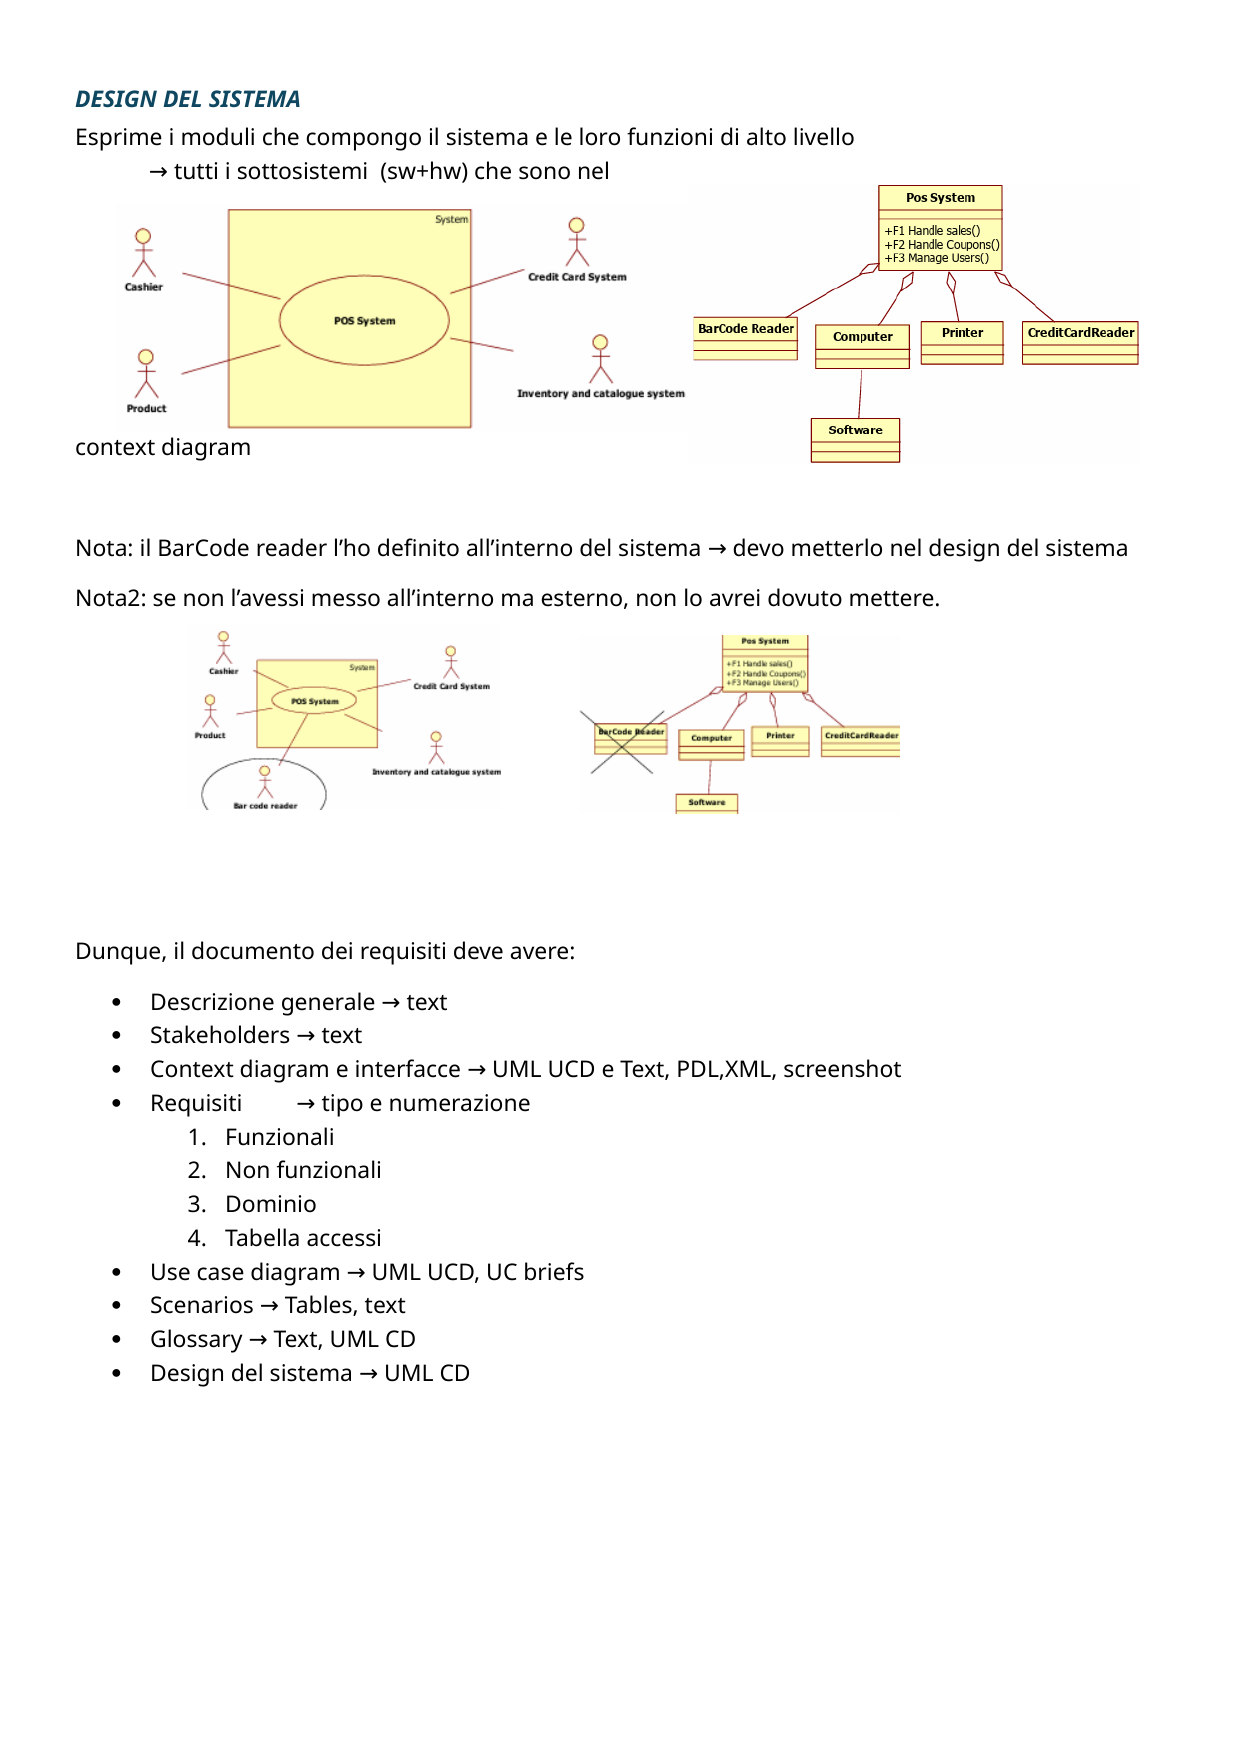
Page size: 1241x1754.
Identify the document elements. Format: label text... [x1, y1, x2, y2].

subtitle DESIGN DEL SISTEMA [75, 83, 1165, 114]
text Nota: il BarCode reader l’ho definito all’interno del sistema → devo metterlo nel design del sistema [75, 532, 1165, 563]
list Requisiti → tipo e numerazione [112, 1087, 1165, 1118]
text Dunque, il documento dei requisiti deve avere: [75, 935, 1165, 966]
list Design del sistema → UML CD [112, 1357, 1165, 1388]
picture [116, 183, 1140, 465]
picture [578, 635, 900, 814]
picture [185, 625, 501, 810]
list Non funzionali [187, 1154, 1165, 1186]
list Dominio [187, 1188, 1165, 1219]
list Scenarios → Tables, text [112, 1289, 1165, 1321]
list Stakeholders → text [112, 1019, 1165, 1051]
list Descrizione generale → text [112, 986, 1165, 1017]
list Funzionali [187, 1121, 1165, 1152]
list Tabella accessi [187, 1222, 1165, 1253]
text Esprime i moduli che compongo il sistema e le loro funzioni di alto livello [75, 121, 1165, 152]
list Use case diagram → UML UCD, UC briefs [112, 1256, 1165, 1287]
list Context diagram e interfacce → UML UCD e Text, PDL,XML, screenshot [112, 1053, 1165, 1084]
text Nota2: se non l’avessi messo all’interno ma esterno, non lo avrei dovuto mettere. [75, 582, 1165, 613]
list Glossary → Text, UML CD [112, 1323, 1165, 1354]
